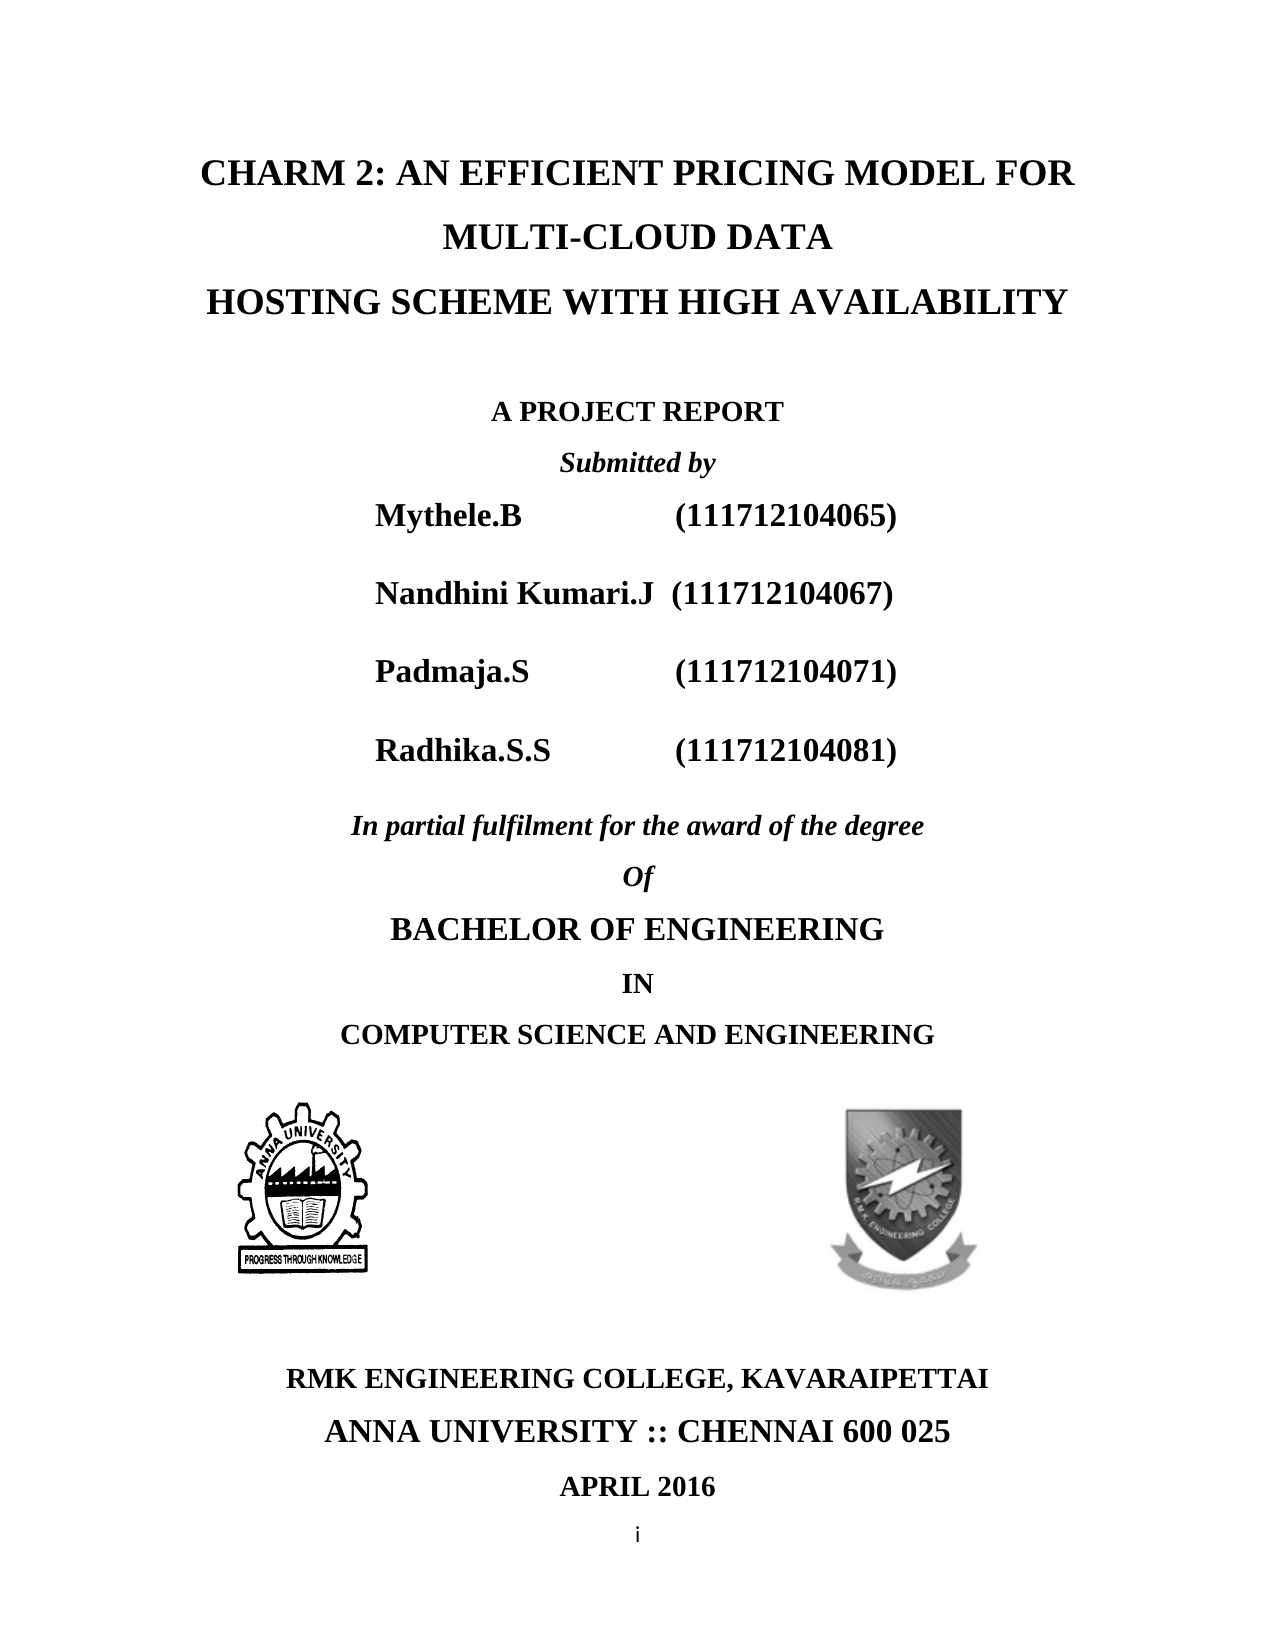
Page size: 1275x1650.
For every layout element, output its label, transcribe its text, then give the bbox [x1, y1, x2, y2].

text Padmaja.S (111712104071) [150, 652, 1125, 690]
title RMK ENGINEERING COLLEGE, KAVARAIPETTAI [150, 1361, 1125, 1394]
subtitle Submitted by [150, 445, 1125, 478]
subtitle IN [150, 966, 1125, 1000]
title ANNA UNIVERSITY :: CHENNAI 600 025 [150, 1411, 1125, 1449]
picture [225, 1087, 378, 1294]
text COMPUTER SCIENCE AND ENGINEERING [150, 1017, 1125, 1050]
text Nandhini Kumari.J (111712104067) [150, 573, 1125, 612]
text CHARM 2: AN EFFICIENT PRICING MODEL FOR MULTI-CLOUD DATA [150, 150, 1125, 258]
text Radhika.S.S (111712104081) [150, 730, 1125, 768]
title A PROJECT REPORT [150, 394, 1125, 428]
text Mythele.B (111712104065) [150, 495, 1125, 533]
title In partial fulfilment for the award of the degree [150, 808, 1125, 842]
title APRIL 2016 [150, 1469, 1125, 1502]
title Of [150, 859, 1125, 892]
title BACHELOR OF ENGINEERING [150, 909, 1125, 947]
text HOSTING SCHEME WITH HIGH AVAILABILITY [150, 279, 1125, 322]
